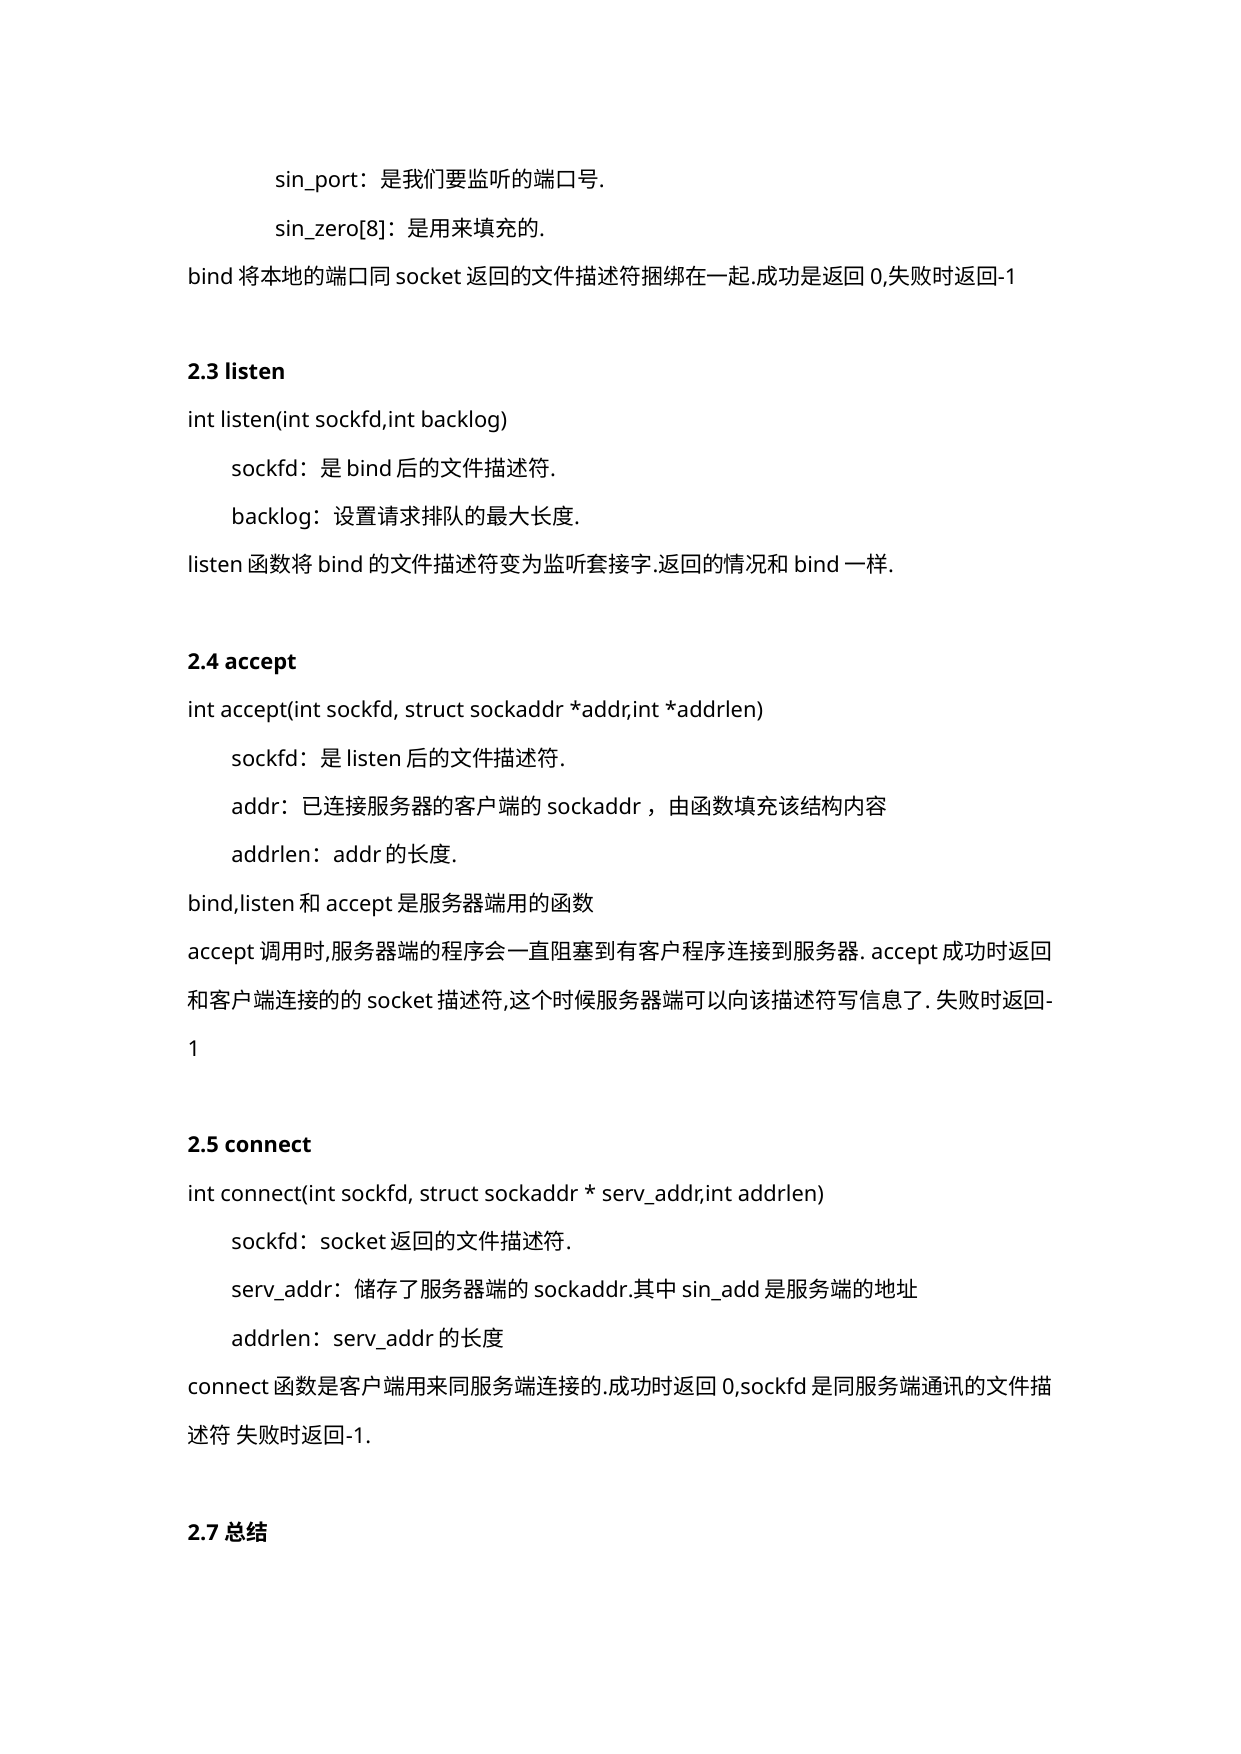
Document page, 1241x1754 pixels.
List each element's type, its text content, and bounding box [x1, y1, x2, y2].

text accept调用时,服务器端的程序会一直阻塞到有客户程序连接到服务器. accept成功时返回和客户端连接的的socket描述符,这个时候服务器端可以向该描述符写信息了. 失败时返回-1 [187, 934, 1053, 1064]
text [187, 1466, 1053, 1547]
text sin_zero[8]：是用来填充的. [231, 210, 1053, 243]
text sockfd：是listen后的文件描述符. [187, 740, 1053, 773]
text connect函数是客户端用来同服务端连接的.成功时返回0,sockfd是同服务端通讯的文件描述符 失败时返回-1. [187, 1368, 1053, 1450]
text sockfd：socket返回的文件描述符. [187, 1223, 1053, 1256]
text sin_port：是我们要监听的端口号. [231, 162, 1053, 194]
text backlog：设置请求排队的最大长度. [187, 499, 1053, 531]
text serv_addr：储存了服务器端的sockaddr.其中sin_add是服务端的地址 [187, 1272, 1053, 1304]
text addrlen：serv_addr的长度 [187, 1320, 1053, 1353]
text sockfd：是bind后的文件描述符. [187, 451, 1053, 483]
text 2.3 listen int listen(int sockfd,int backlog) [187, 354, 1053, 436]
text addrlen：addr的长度. [187, 837, 1053, 869]
text 2.5 connect int connect(int sockfd, struct sockaddr * serv_addr,int addrlen) [187, 1079, 1053, 1209]
text listen函数将bind的文件描述符变为监听套接字.返回的情况和bind一样. [187, 547, 1053, 580]
text bind,listen和accept是服务器端用的函数 [187, 885, 1053, 918]
text addr：已连接服务器的客户端的 sockaddr ，由函数填充该结构内容 [187, 789, 1053, 821]
text bind将本地的端口同socket返回的文件描述符捆绑在一起.成功是返回0,失败时返回-1 [187, 259, 1053, 291]
text 2.4 accept int accept(int sockfd, struct sockaddr *addr,int *addrlen) [187, 596, 1053, 726]
